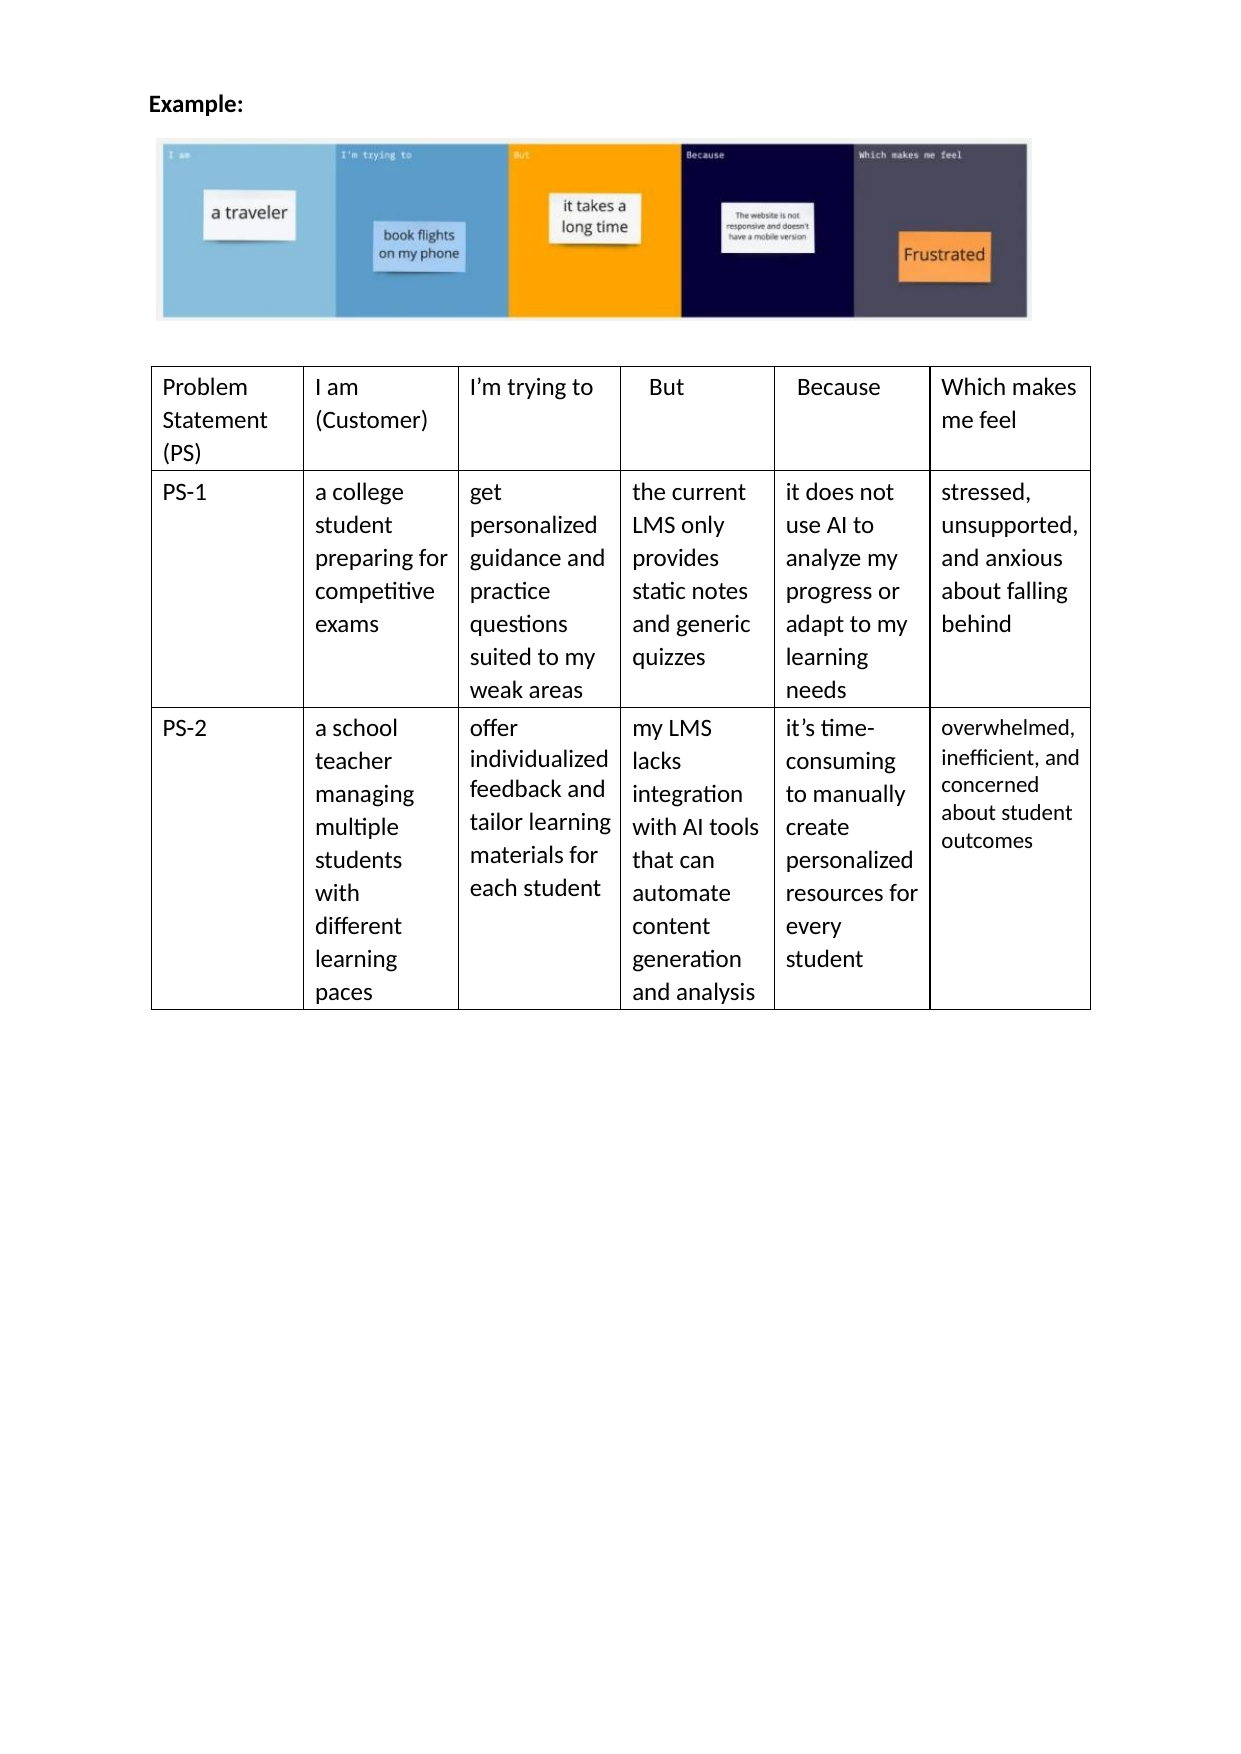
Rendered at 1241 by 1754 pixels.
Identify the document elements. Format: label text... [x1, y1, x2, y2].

table_header Because [775, 367, 929, 470]
table_cell the current LMS only provides static notes and generic quizzes [621, 471, 774, 707]
table_header I am (Customer) [304, 367, 458, 470]
table_cell it does not use AI to analyze my progress or adapt to my learning needs [775, 471, 929, 707]
table_cell a college student preparing for competitive exams [304, 471, 458, 707]
table_header Problem Statement (PS) [152, 367, 303, 470]
table_header But [621, 367, 774, 470]
table_cell get personalized guidance and practice questions suited to my weak areas [459, 471, 620, 707]
table_cell stressed, unsupported, and anxious about falling behind [931, 471, 1090, 707]
table_header Which makes me feel [931, 367, 1090, 470]
table_cell overwhelmed, inefficient, and concerned about student outcomes [931, 708, 1090, 1009]
table_cell my LMS lacks integration with AI tools that can automate content generation and analysis [621, 708, 774, 1009]
table_header I’m trying to [459, 367, 620, 470]
table_cell a school teacher managing multiple students with different learning paces [304, 708, 458, 1009]
table_cell PS-1 [152, 471, 303, 707]
text Example: [148, 89, 1040, 119]
table_cell it’s time- consuming to manually create personalized resources for every student [775, 708, 929, 1009]
table_cell PS-2 [152, 708, 303, 1009]
table_cell offer individualized feedback and tailor learning materials for each student [459, 708, 620, 1009]
picture [156, 138, 1032, 321]
